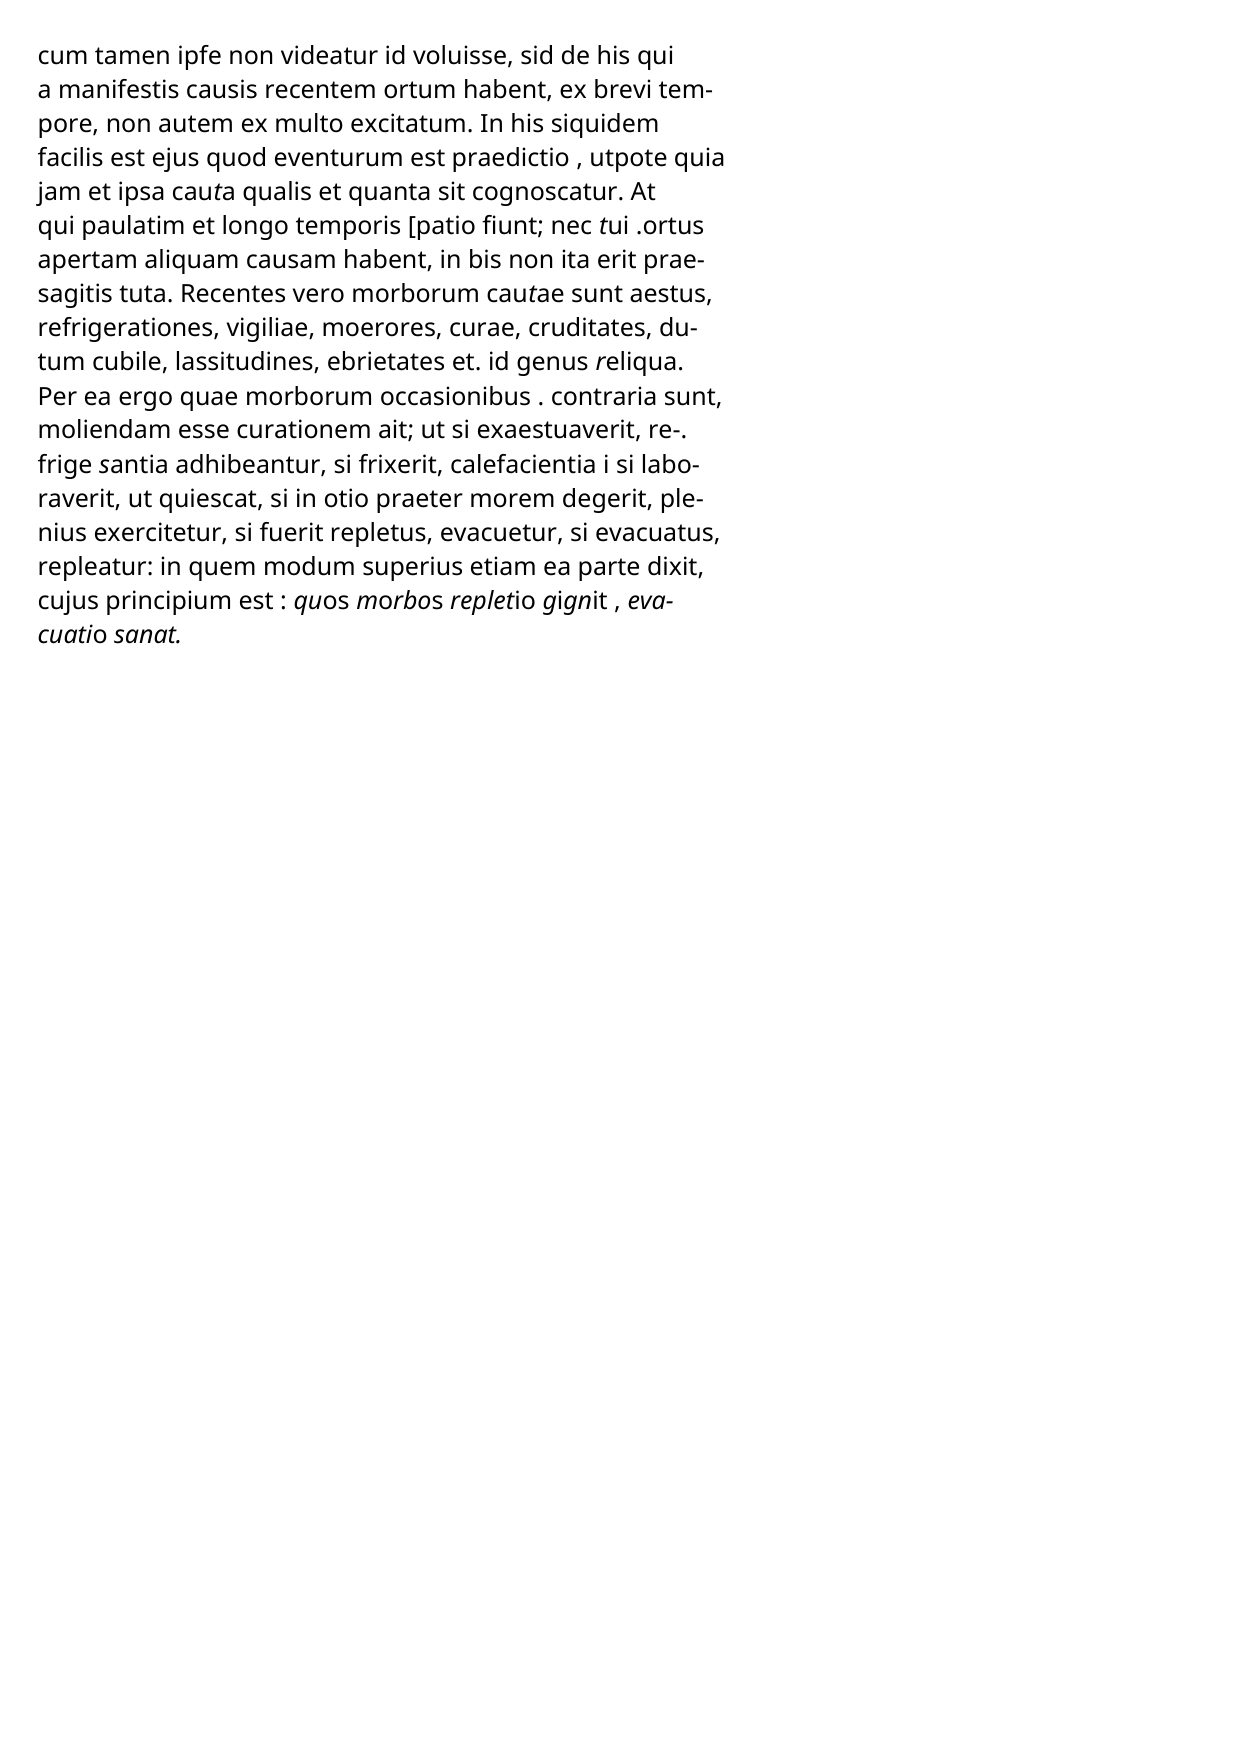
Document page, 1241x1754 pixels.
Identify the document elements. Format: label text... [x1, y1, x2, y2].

text cum tamen ipfe non videatur id voluisse, sid de his qui a manifestis causis recentem ortum habent, ex brevi tem- pore, non autem ex multo excitatum. In his siquidem facilis est ejus quod eventurum est praedictio , utpote quia jam et ipsa cauta qualis et quanta sit cognoscatur. At qui paulatim et longo temporis [patio fiunt; nec tui .ortus apertam aliquam causam habent, in bis non ita erit prae- sagitis tuta. Recentes vero morborum cautae sunt aestus, refrigerationes, vigiliae, moerores, curae, cruditates, du- tum cubile, lassitudines, ebrietates et. id genus reliqua. Per ea ergo quae morborum occasionibus . contraria sunt, moliendam esse curationem ait; ut si exaestuaverit, re-. frige santia adhibeantur, si frixerit, calefacientia i si labo- raverit, ut quiescat, si in otio praeter morem degerit, ple- nius exercitetur, si fuerit repletus, evacuetur, si evacuatus, repleatur: in quem modum superius etiam ea parte dixit, cujus principium est : quos morbos repletio gignit , eva- cuatio sanat. [37, 37, 1203, 651]
